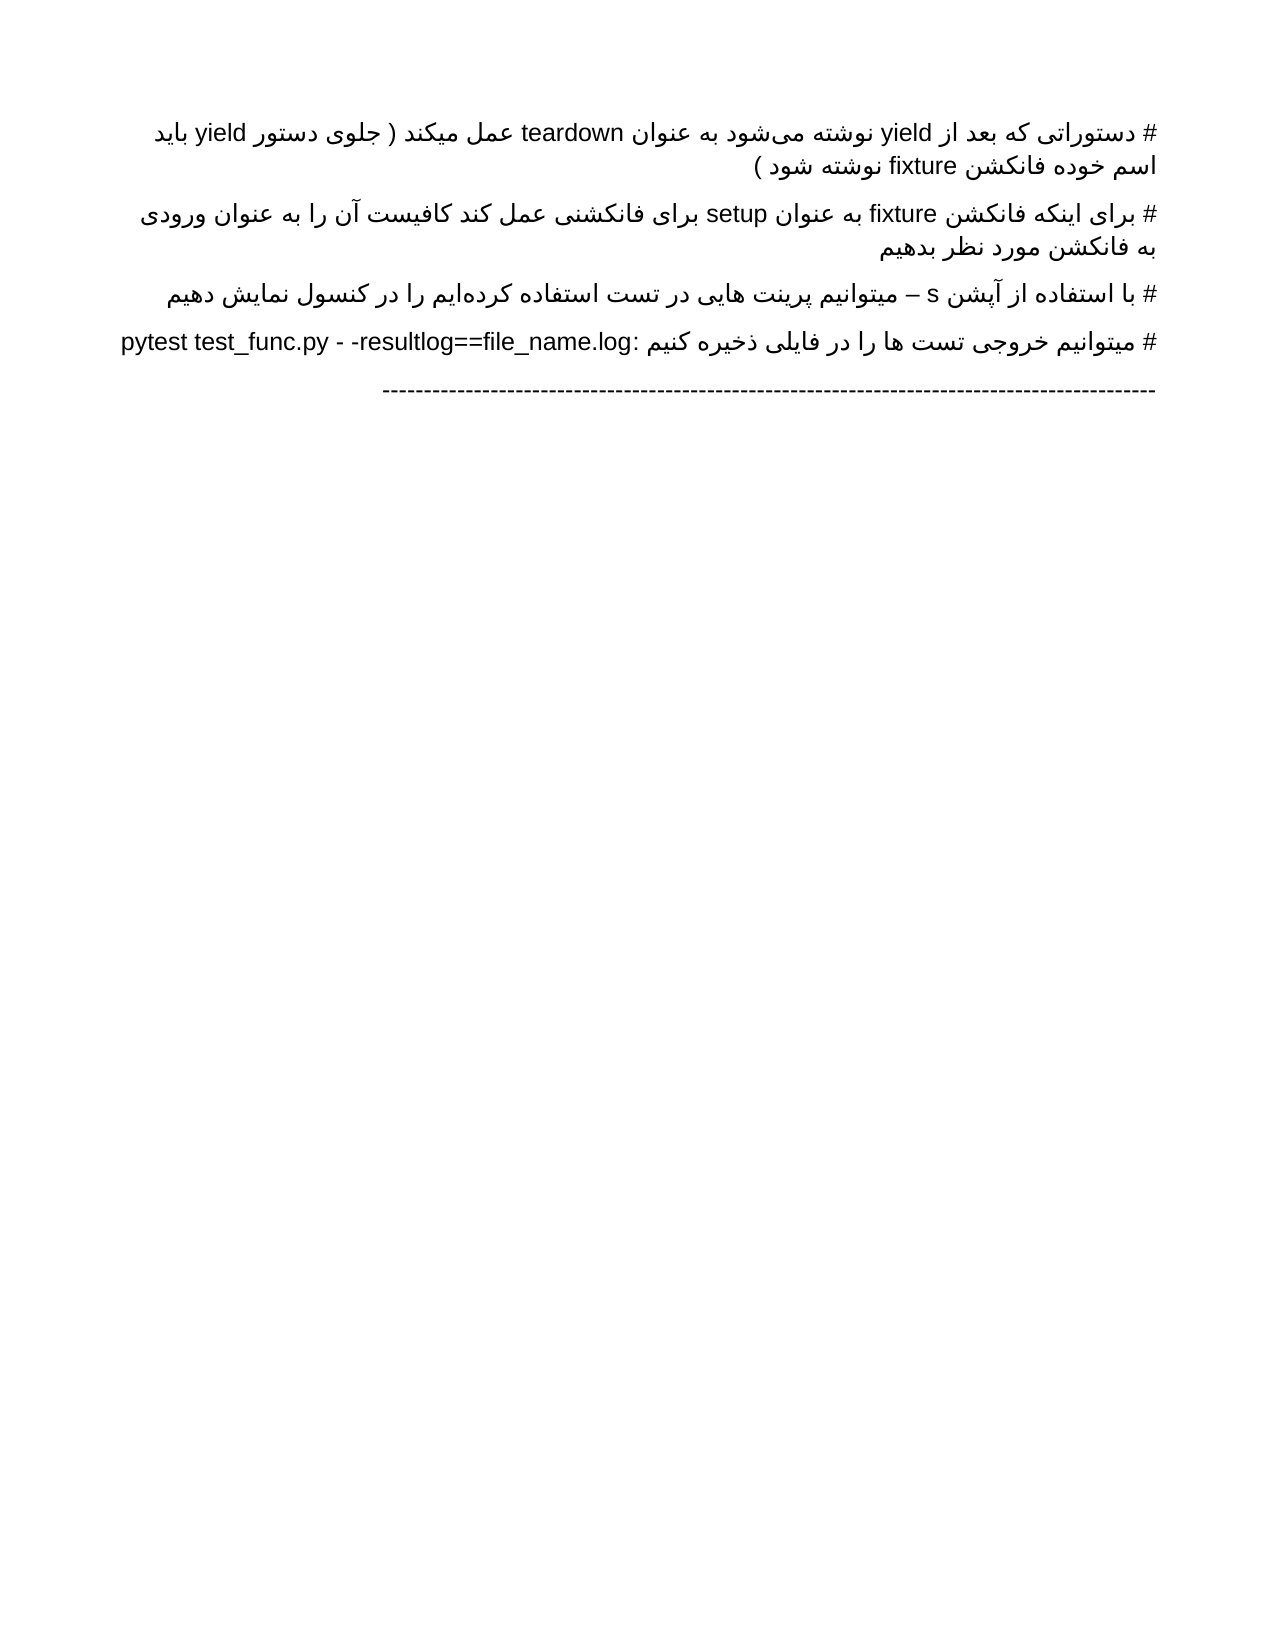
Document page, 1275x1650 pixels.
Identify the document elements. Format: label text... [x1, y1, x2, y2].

text # میتوانیم خروجی تست ها را در فایلی ذخیره کنیم :pytest test_func.py - -resultlog==file_name.log [118, 327, 1157, 356]
text # برای اینکه فانکشن fixture به عنوان setup برای فانکشنی عمل کند کافیست آن را به عنوان ورودی به فانکشن مورد نظر بدهیم [118, 199, 1157, 261]
text --------------------------------------------------------------------------------------------- [118, 374, 1157, 403]
text # دستوراتی که بعد از yield نوشته می‌شود به عنوان teardown عمل میکند ( جلوی دستور yield باید اسم خوده فانکشن fixture نوشته شود ) [118, 118, 1157, 180]
text # با استفاده از آپشن s – میتوانیم پرینت هایی در تست استفاده کرده‌ایم را در کنسول نمایش دهیم [118, 279, 1157, 308]
